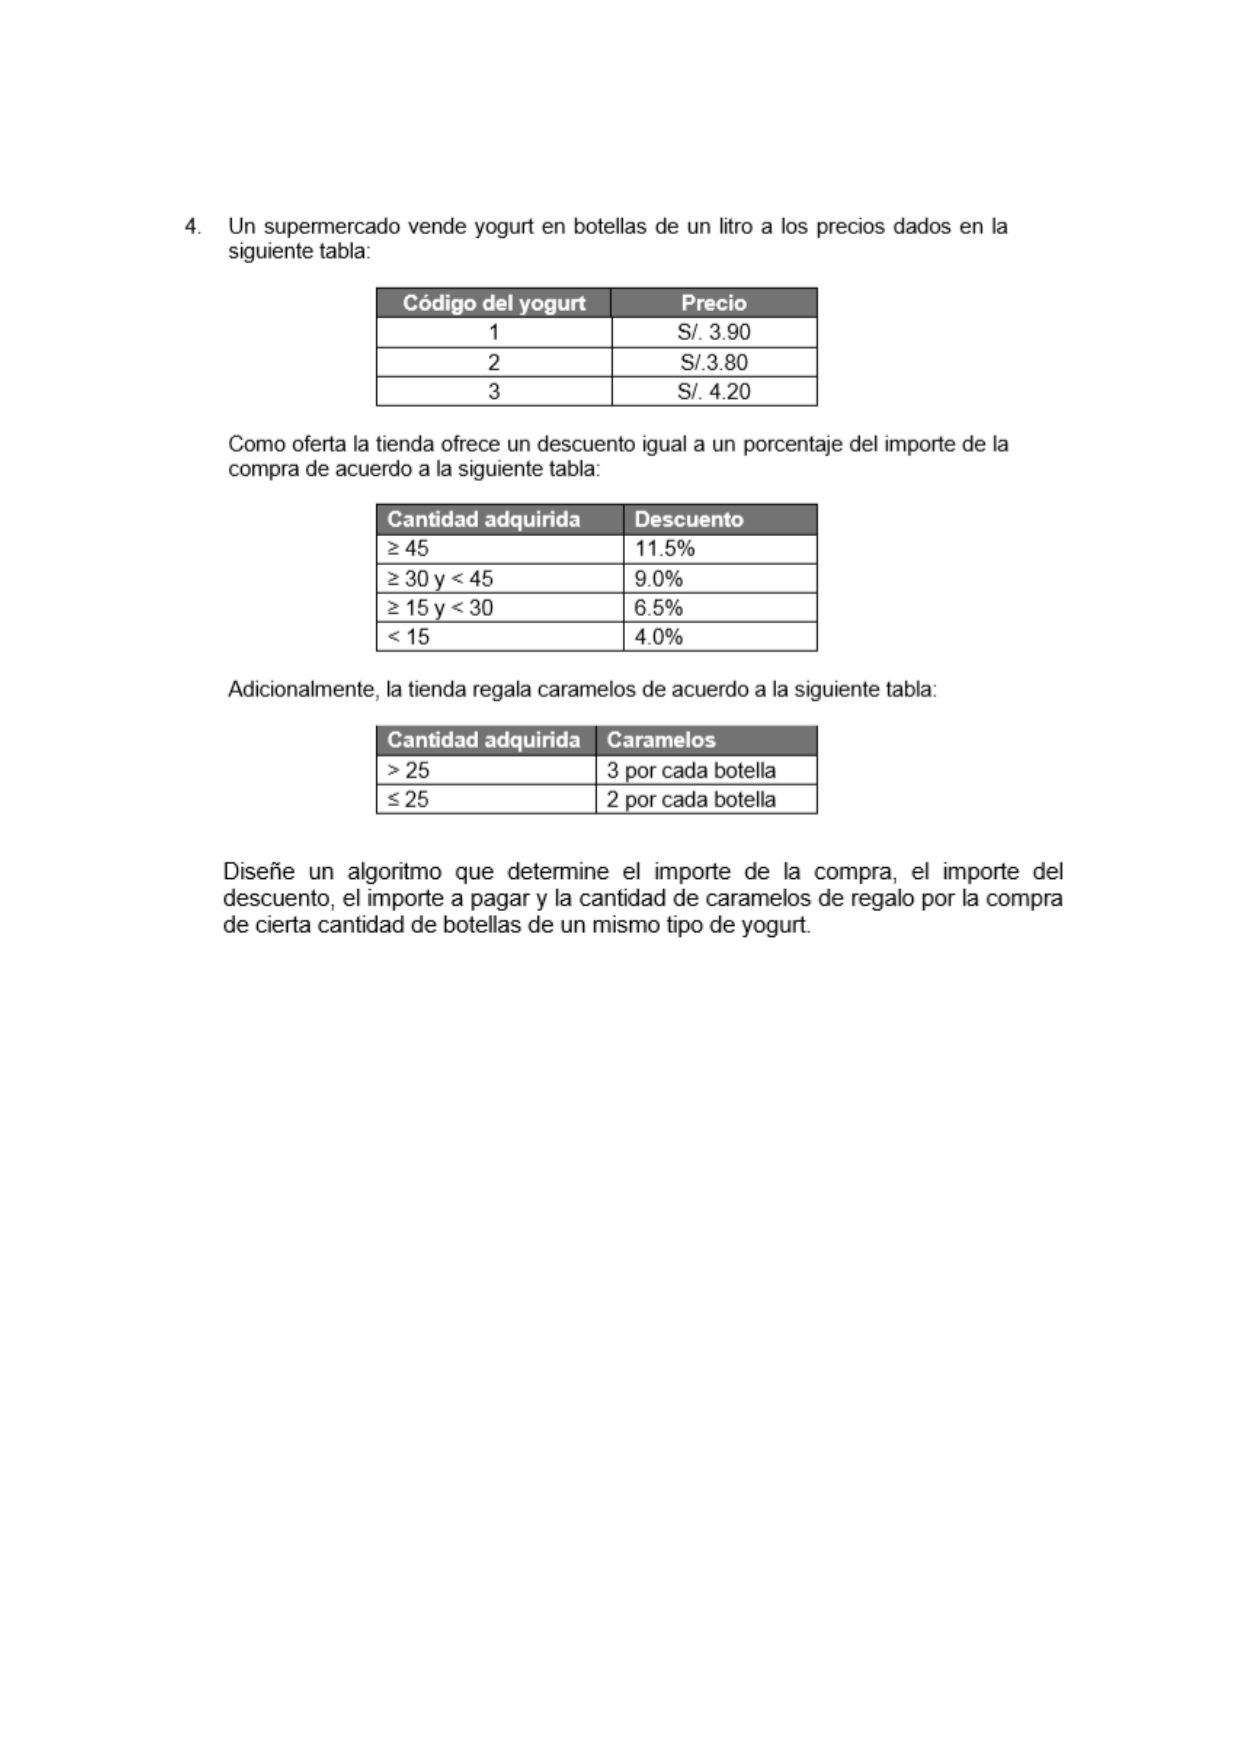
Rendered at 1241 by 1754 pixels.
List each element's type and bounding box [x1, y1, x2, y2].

picture [177, 205, 1064, 958]
